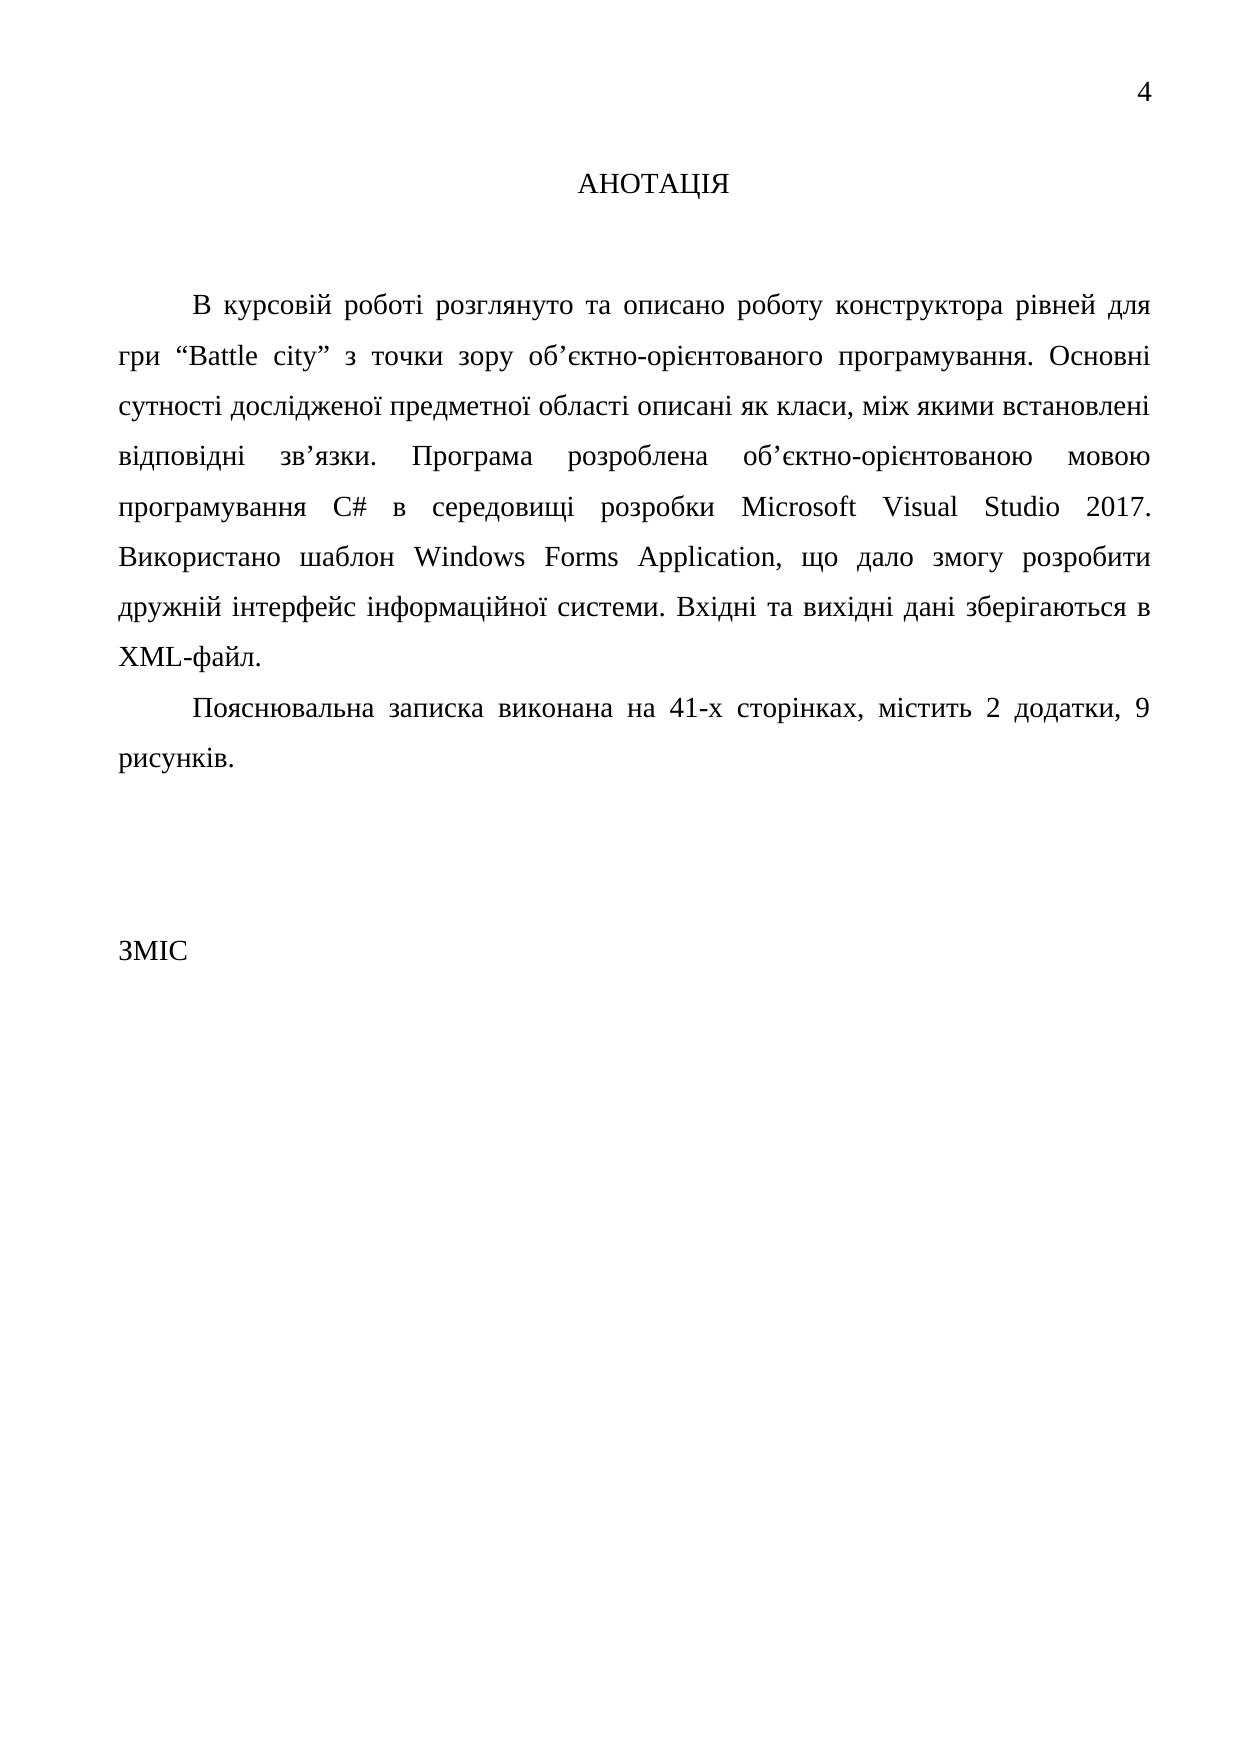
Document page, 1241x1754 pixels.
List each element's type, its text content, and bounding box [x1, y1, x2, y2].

subtitle АНОТАЦІЯ [156, 166, 1152, 199]
text Пояснювальна записка виконана на 41-х сторінках, містить 2 додатки, 9 рисунків. [118, 690, 1152, 774]
text В курсовій роботі розглянуто та описано роботу конструктора рівней для гри “Battle city” з точки зору об’єктно-орієнтованого програмування. Основні сутності дослідженої предметної області описані як класи, між якими встановлені відповідні зв’язки. Програма розроблена об’єктно-орієнтованою мовою програмування C# в середовищі розробки Microsoft Visual Studio 2017. Використано шаблон Windows Forms Application, що дало змогу розробити дружній інтерфейс інформаційної системи. Вхідні та вихідні дані зберігаються в XML-файл. [118, 287, 1152, 673]
